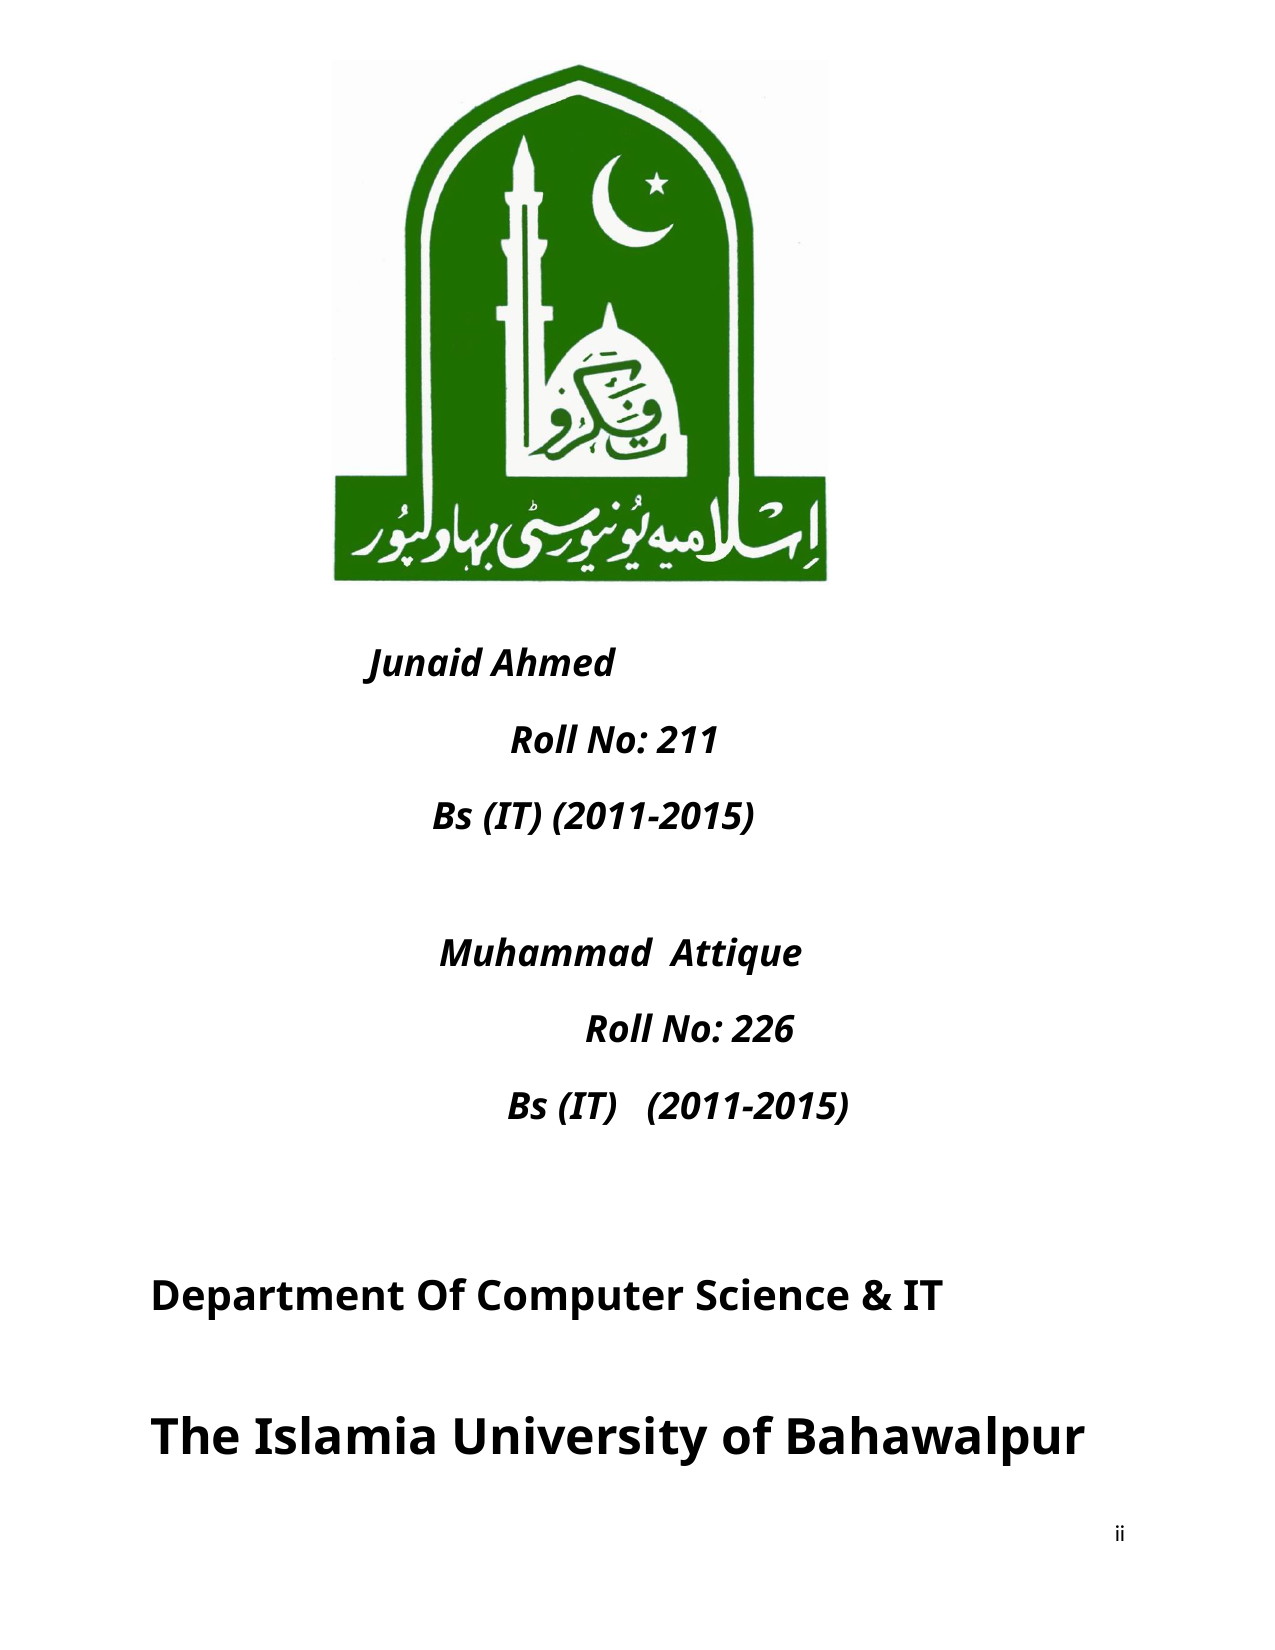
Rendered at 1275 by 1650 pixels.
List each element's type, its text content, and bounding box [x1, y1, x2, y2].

text Roll No: 211 [150, 713, 1050, 764]
list The Islamia University of Bahawalpur [150, 1401, 1125, 1469]
list Roll No: 226 [225, 1002, 1050, 1053]
list Muhammad Attique [225, 926, 1050, 977]
text Bs (IT) (2011-2015) [150, 789, 1050, 841]
picture [331, 60, 829, 585]
list Department Of Computer Science & IT [150, 1265, 1050, 1322]
text Junaid Ahmed [150, 636, 1050, 687]
list Bs (IT) (2011-2015) [225, 1079, 1050, 1130]
